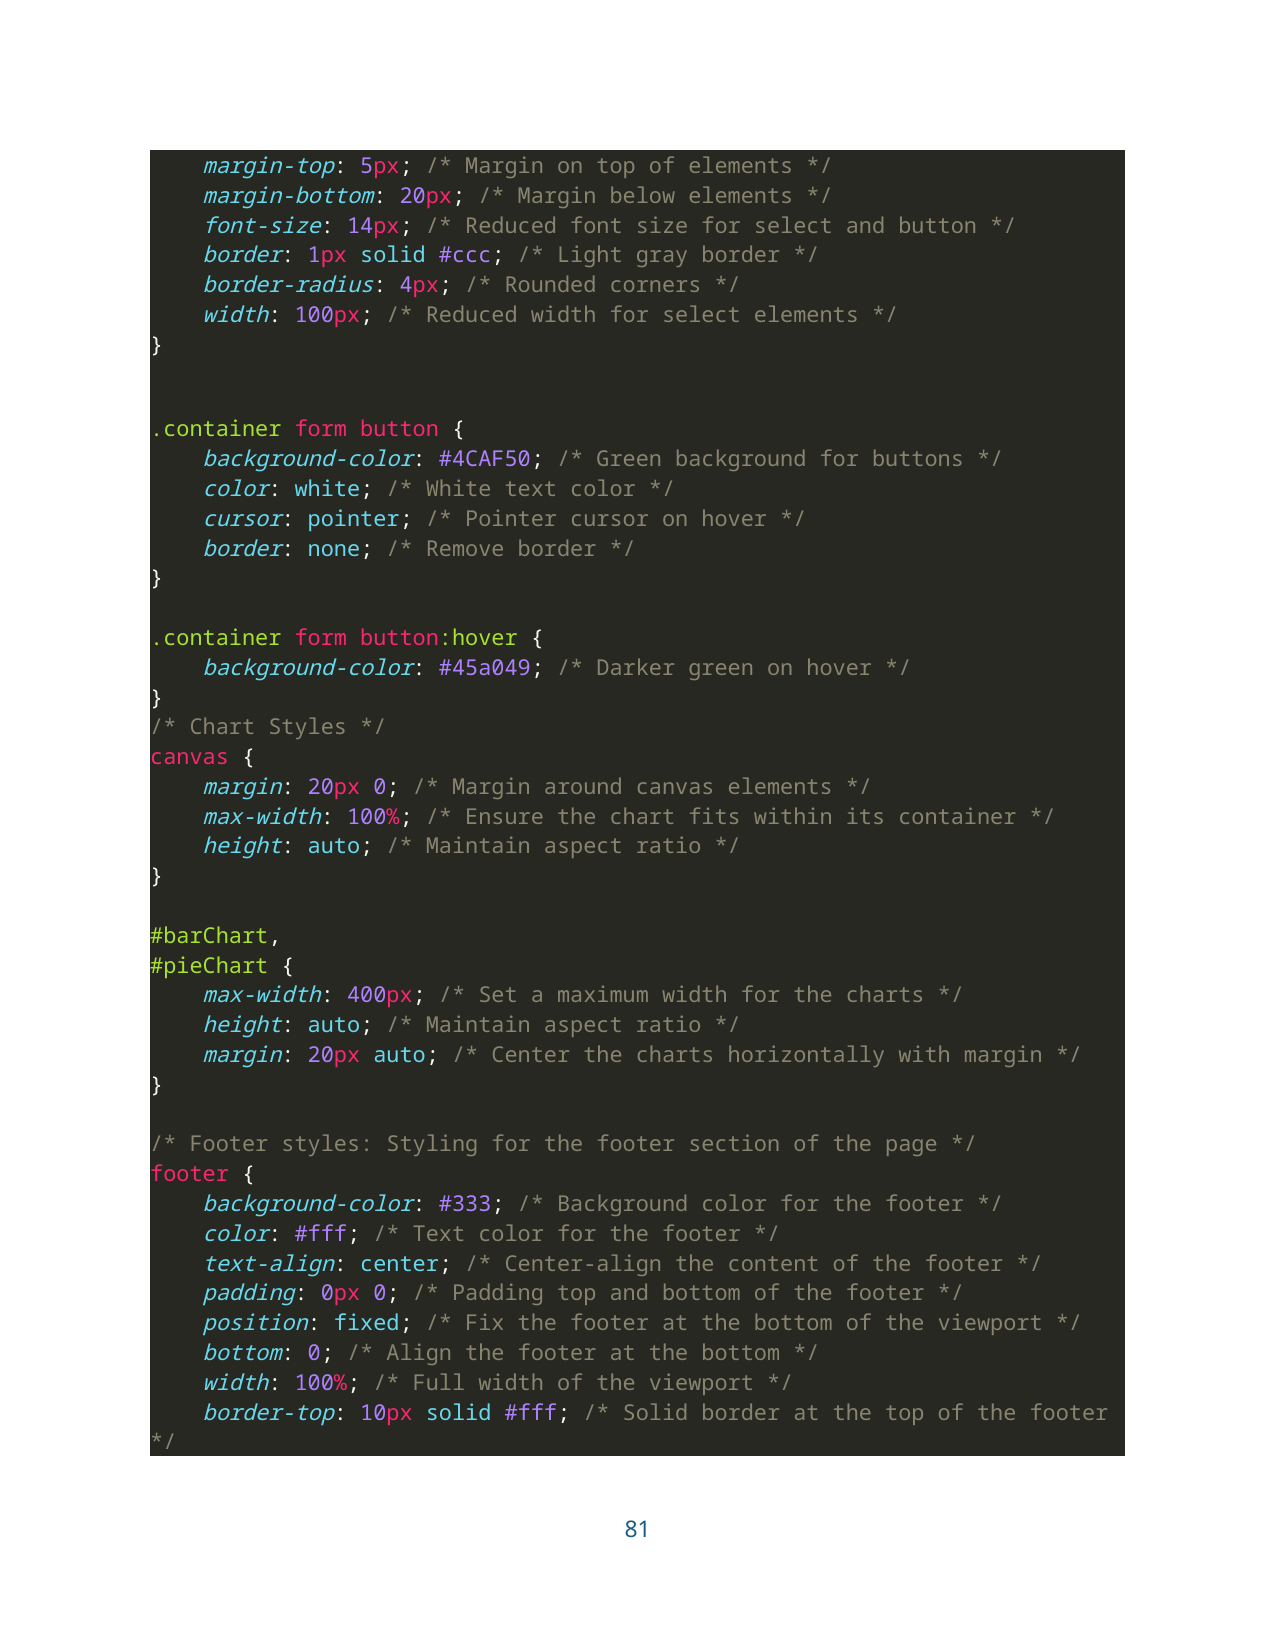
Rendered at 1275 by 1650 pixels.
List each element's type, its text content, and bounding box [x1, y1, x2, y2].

text footer { [150, 1158, 1125, 1188]
text #barChart, [150, 920, 1125, 949]
text font-size: 14px; /* Reduced font size for select and button */ [150, 209, 1125, 239]
text /* Chart Styles */ [150, 711, 1125, 741]
text cursor: pointer; /* Pointer cursor on hover */ [150, 503, 1125, 532]
text text-align: center; /* Center-align the content of the footer */ [150, 1247, 1125, 1277]
text margin-top: 5px; /* Margin on top of elements */ [150, 150, 1125, 180]
text border-radius: 4px; /* Rounded corners */ [150, 269, 1125, 299]
text margin: 20px 0; /* Margin around canvas elements */ [150, 771, 1125, 801]
text bottom: 0; /* Align the footer at the bottom */ [150, 1337, 1125, 1367]
text /* Footer styles: Styling for the footer section of the page */ [150, 1128, 1125, 1158]
text height: auto; /* Maintain aspect ratio */ [150, 830, 1125, 860]
text height: auto; /* Maintain aspect ratio */ [150, 1009, 1125, 1039]
text } [150, 329, 1125, 358]
text } [150, 681, 1125, 711]
text position: fixed; /* Fix the footer at the bottom of the viewport */ [150, 1307, 1125, 1337]
text .container form button { [150, 413, 1125, 443]
text color: white; /* White text color */ [150, 473, 1125, 503]
text background-color: #4CAF50; /* Green background for buttons */ [150, 443, 1125, 473]
text padding: 0px 0; /* Padding top and bottom of the footer */ [150, 1277, 1125, 1307]
text margin-bottom: 20px; /* Margin below elements */ [150, 180, 1125, 209]
text margin: 20px auto; /* Center the charts horizontally with margin */ [150, 1039, 1125, 1069]
text border: 1px solid #ccc; /* Light gray border */ [150, 239, 1125, 269]
text width: 100%; /* Full width of the viewport */ [150, 1367, 1125, 1396]
text border: none; /* Remove border */ [150, 532, 1125, 562]
text background-color: #45a049; /* Darker green on hover */ [150, 652, 1125, 681]
text } [150, 860, 1125, 890]
text canvas { [150, 741, 1125, 771]
text .container form button:hover { [150, 622, 1125, 652]
text max-width: 400px; /* Set a maximum width for the charts */ [150, 979, 1125, 1009]
text #pieChart { [150, 949, 1125, 979]
text background-color: #333; /* Background color for the footer */ [150, 1188, 1125, 1218]
text width: 100px; /* Reduced width for select elements */ [150, 299, 1125, 329]
text } [150, 562, 1125, 592]
text border-top: 10px solid #fff; /* Solid border at the top of the footer */ [150, 1396, 1125, 1456]
text max-width: 100%; /* Ensure the chart fits within its container */ [150, 801, 1125, 830]
text } [150, 1069, 1125, 1098]
text color: #fff; /* Text color for the footer */ [150, 1218, 1125, 1247]
